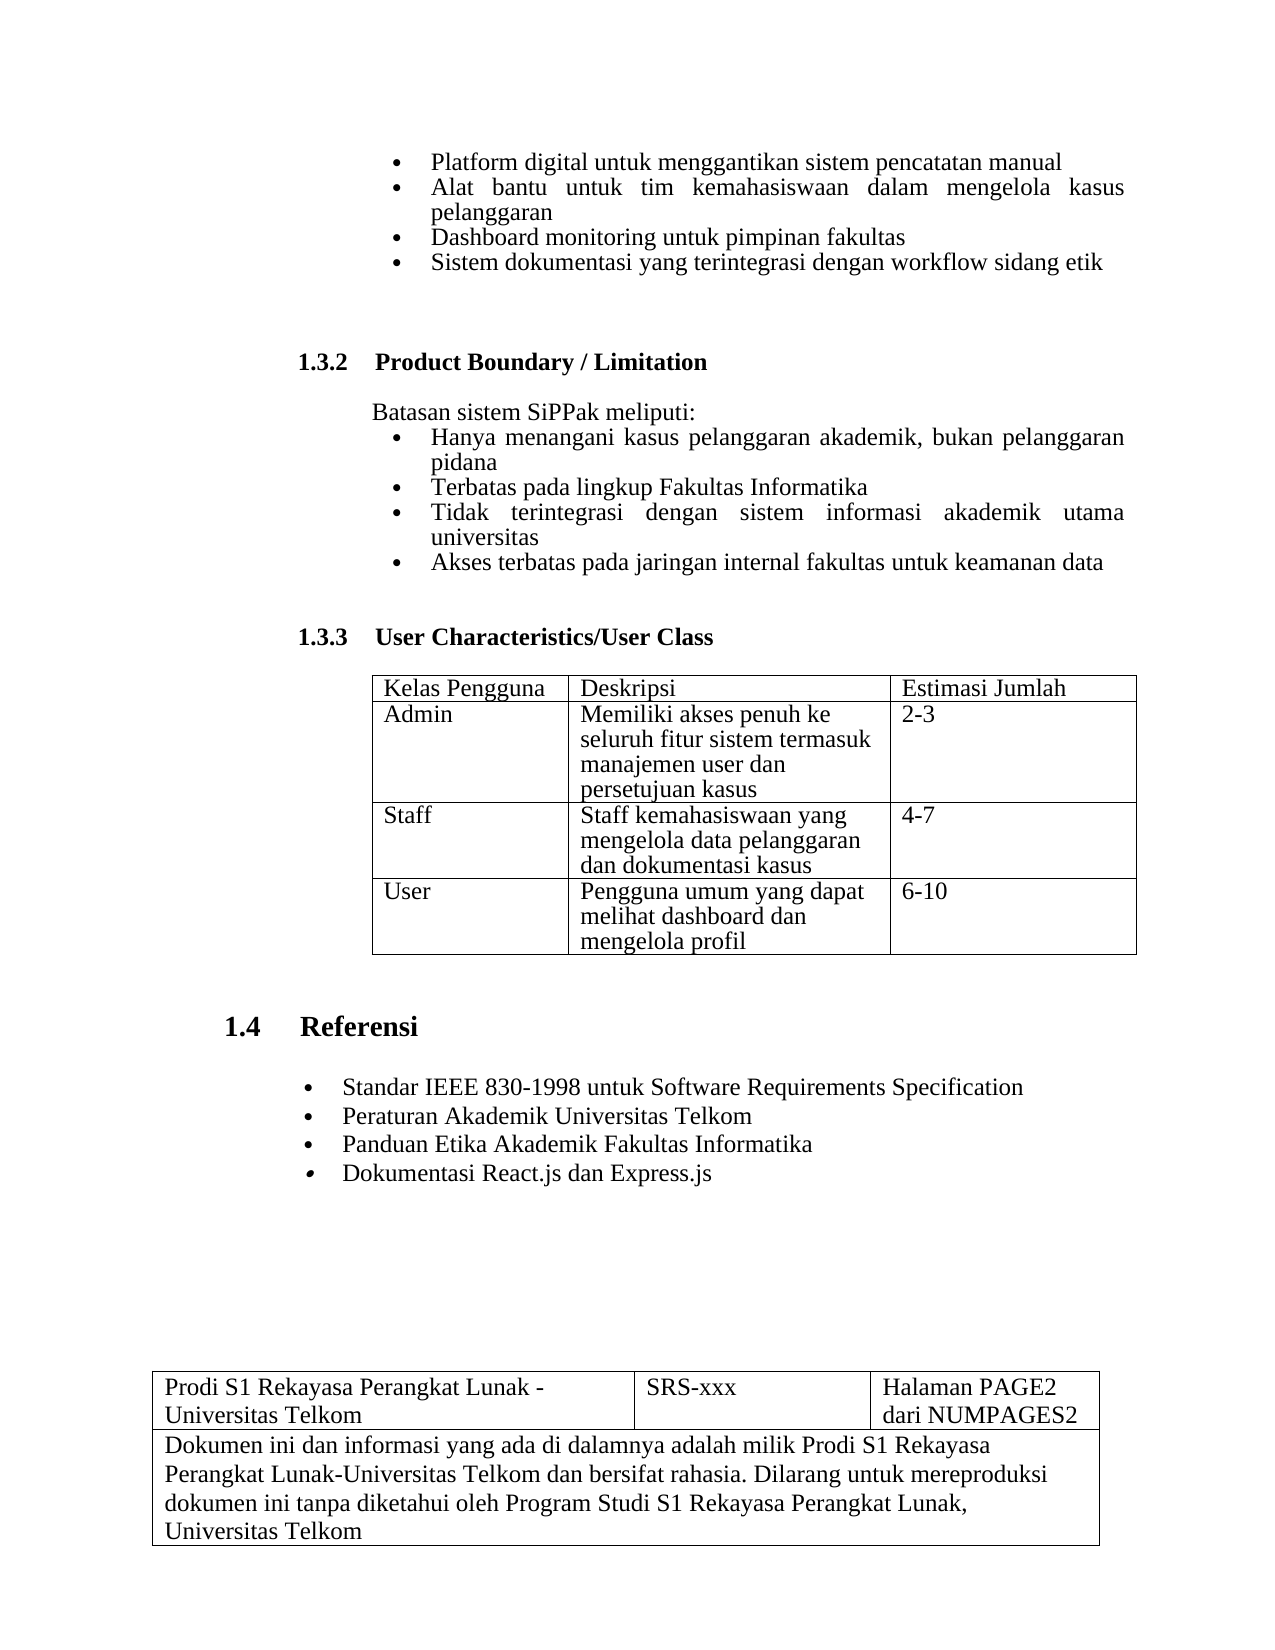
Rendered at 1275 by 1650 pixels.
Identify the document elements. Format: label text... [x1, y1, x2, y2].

table_header Kelas Pengguna [373, 676, 568, 701]
table_cell 6-10 [891, 879, 1136, 954]
table_cell 2-3 [891, 702, 1136, 802]
table_cell User [373, 879, 568, 954]
list Peraturan Akademik Universitas Telkom [304, 1101, 1125, 1129]
list Hanya menangani kasus pelanggaran akademik, bukan pelanggaran pidana [393, 425, 1125, 475]
table_cell Memiliki akses penuh ke seluruh fitur sistem termasuk manajemen user dan persetujuan kasus [569, 702, 890, 802]
list Tidak terintegrasi dengan sistem informasi akademik utama universitas [393, 500, 1125, 550]
table_cell 4-7 [891, 803, 1136, 878]
list Panduan Etika Akademik Fakultas Informatika [304, 1129, 1125, 1158]
text Batasan sistem SiPPak meliputi: [372, 400, 1125, 425]
table_cell Admin [373, 702, 568, 802]
list Akses terbatas pada jaringan internal fakultas untuk keamanan data [393, 550, 1125, 575]
table_header Estimasi Jumlah [891, 676, 1136, 701]
subtitle Product Boundary / Limitation [298, 350, 1125, 375]
list Alat bantu untuk tim kemahasiswaan dalam mengelola kasus pelanggaran [393, 175, 1125, 225]
table_header Deskripsi [569, 676, 890, 701]
table_cell Staff kemahasiswaan yang mengelola data pelanggaran dan dokumentasi kasus [569, 803, 890, 878]
list Standar IEEE 830-1998 untuk Software Requirements Specification [304, 1072, 1125, 1101]
list Dokumentasi React.js dan Express.js [304, 1158, 1125, 1187]
list Dashboard monitoring untuk pimpinan fakultas [393, 225, 1125, 250]
table_cell Pengguna umum yang dapat melihat dashboard dan mengelola profil [569, 879, 890, 954]
list Terbatas pada lingkup Fakultas Informatika [393, 475, 1125, 500]
list Sistem dokumentasi yang terintegrasi dengan workflow sidang etik [393, 250, 1125, 275]
table_cell Staff [373, 803, 568, 878]
subtitle User Characteristics/User Class [298, 625, 1125, 650]
list Platform digital untuk menggantikan sistem pencatatan manual [393, 150, 1125, 175]
